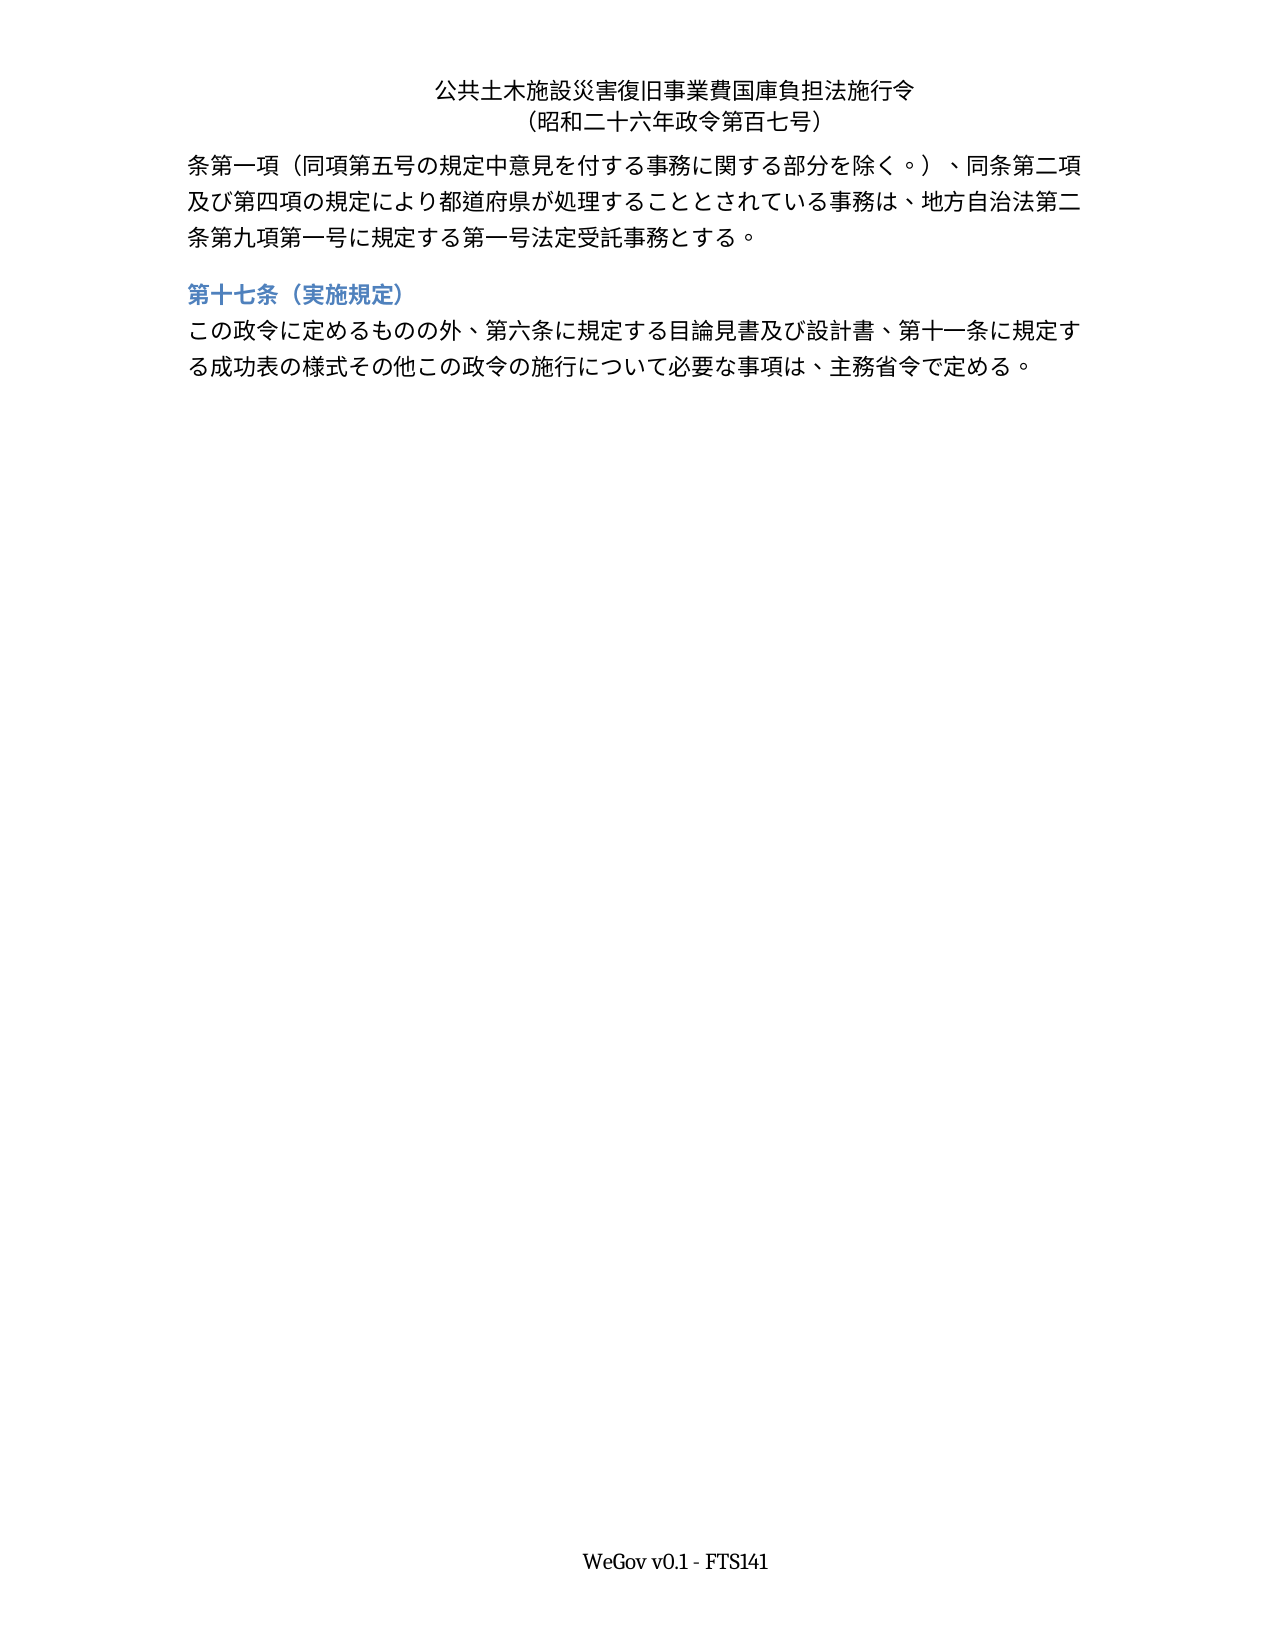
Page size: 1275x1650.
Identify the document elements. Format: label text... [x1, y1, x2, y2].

text この政令に定めるものの外、第六条に規定する目論見書及び設計書、第十一条に規定する成功表の様式その他この政令の施行について必要な事項は、主務省令で定める。 [187, 314, 1087, 382]
subtitle 第十七条（実施規定） [187, 279, 1087, 310]
